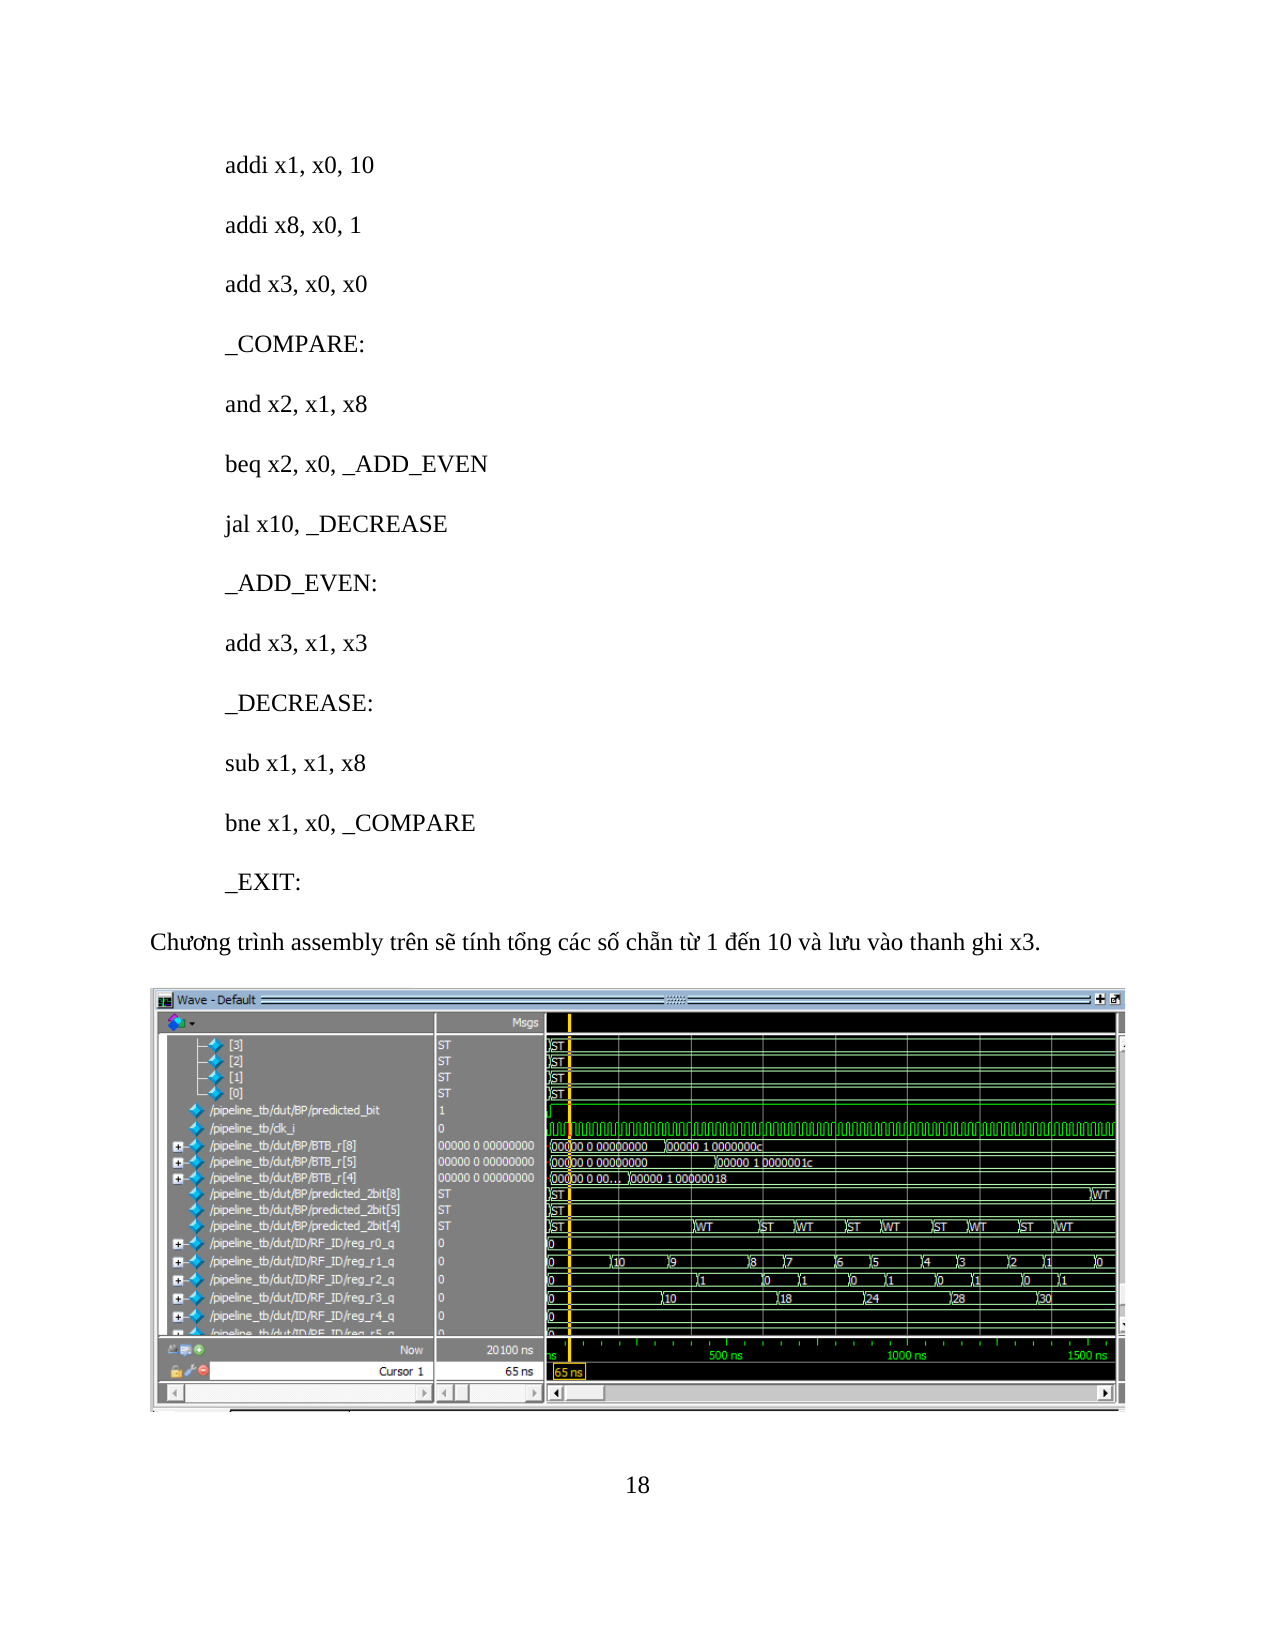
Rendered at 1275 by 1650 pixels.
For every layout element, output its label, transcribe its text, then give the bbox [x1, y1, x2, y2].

text addi x8, x0, 1 [150, 210, 1125, 238]
text and x2, x1, x8 [150, 389, 1125, 418]
text bne x1, x0, _COMPARE [150, 808, 1125, 836]
picture [150, 987, 1125, 1412]
text Chương trình assembly trên sẽ tính tổng các số chẵn từ 1 đến 10 và lưu vào thanh ghi x3. [150, 927, 1125, 956]
text jal x10, _DECREASE [150, 509, 1125, 537]
text add x3, x0, x0 [150, 269, 1125, 298]
text beq x2, x0, _ADD_EVEN [150, 449, 1125, 478]
text add x3, x1, x3 [150, 628, 1125, 657]
text sub x1, x1, x8 [150, 748, 1125, 777]
text _DECREASE: [150, 688, 1125, 717]
text _EXIT: [150, 867, 1125, 896]
text addi x1, x0, 10 [150, 150, 1125, 179]
text _ADD_EVEN: [150, 568, 1125, 597]
text _COMPARE: [150, 329, 1125, 358]
